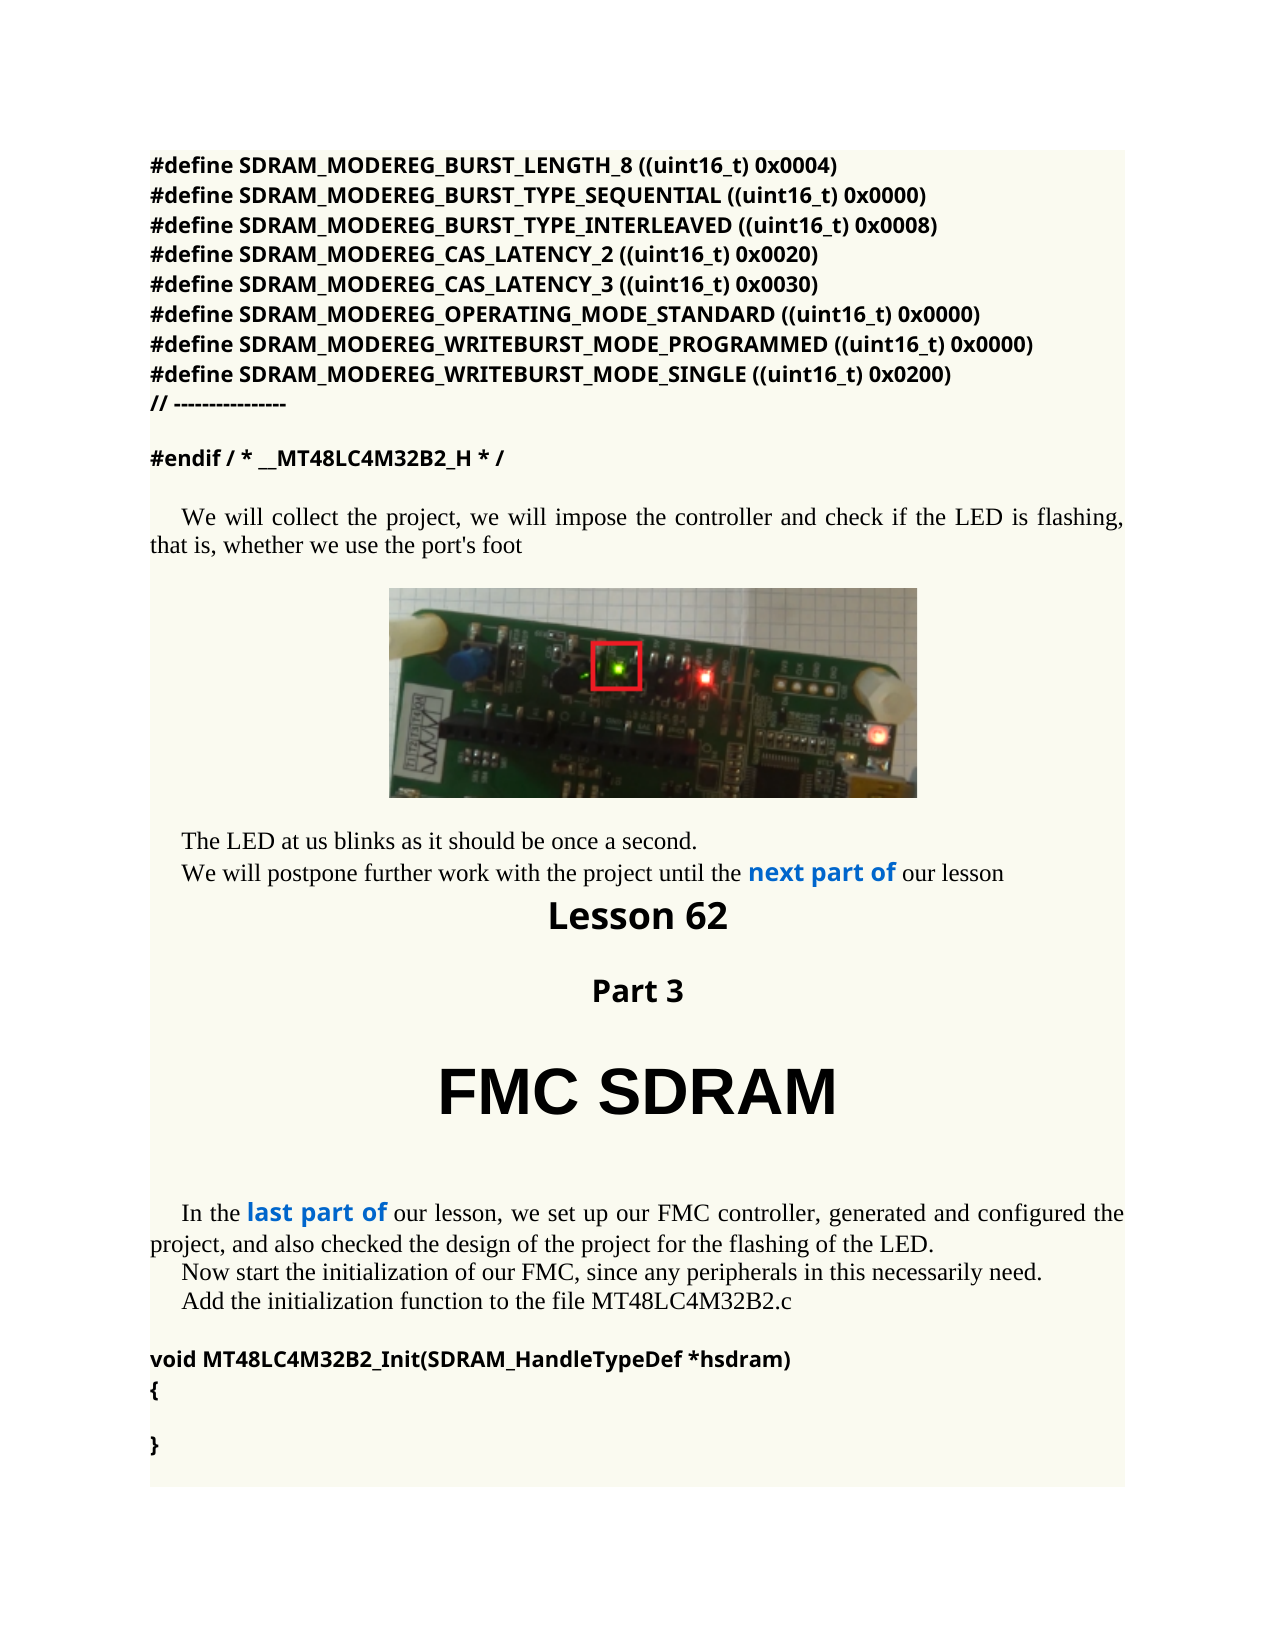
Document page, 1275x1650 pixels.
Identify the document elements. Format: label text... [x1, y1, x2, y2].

text Part 3 [150, 969, 1125, 1011]
text #define SDRAM_MODEREG_BURST_LENGTH_8 ((uint16_t) 0x0004) [150, 150, 1125, 180]
text #define SDRAM_MODEREG_WRITEBURST_MODE_PROGRAMMED ((uint16_t) 0x0000) [150, 329, 1125, 358]
text Lesson 62 [150, 889, 1125, 940]
text Add the initialization function to the file MT48LC4M32B2.c [150, 1286, 1125, 1315]
text In the last part of our lesson, we set up our FMC controller, generated and configured the project, and also checked the design of the project for the flashing of the LED. [150, 1195, 1125, 1257]
text We will postpone further work with the project until the next part of our lesson [150, 855, 1125, 889]
text { [150, 1373, 1125, 1403]
text #define SDRAM_MODEREG_WRITEBURST_MODE_SINGLE ((uint16_t) 0x0200) [150, 358, 1125, 388]
text #define SDRAM_MODEREG_BURST_TYPE_INTERLEAVED ((uint16_t) 0x0008) [150, 209, 1125, 239]
text #define SDRAM_MODEREG_CAS_LATENCY_3 ((uint16_t) 0x0030) [150, 269, 1125, 299]
text Now start the initialization of our FMC, since any peripherals in this necessarily need. [150, 1257, 1125, 1286]
text // ---------------- [150, 388, 1125, 418]
text #define SDRAM_MODEREG_CAS_LATENCY_2 ((uint16_t) 0x0020) [150, 239, 1125, 269]
text We will collect the project, we will impose the controller and check if the LED is flashing, that is, whether we use the port's foot [150, 502, 1125, 559]
text #define SDRAM_MODEREG_BURST_TYPE_SEQUENTIAL ((uint16_t) 0x0000) [150, 180, 1125, 209]
text #define SDRAM_MODEREG_OPERATING_MODE_STANDARD ((uint16_t) 0x0000) [150, 299, 1125, 329]
subtitle FMC SDRAM [150, 1053, 1125, 1128]
picture [389, 588, 918, 798]
text void MT48LC4M32B2_Init(SDRAM_HandleTypeDef *hsdram) [150, 1344, 1125, 1373]
text #endif / * __MT48LC4M32B2_H * / [150, 418, 1125, 473]
text } [150, 1403, 1125, 1458]
text The LED at us blinks as it should be once a second. [150, 826, 1125, 855]
